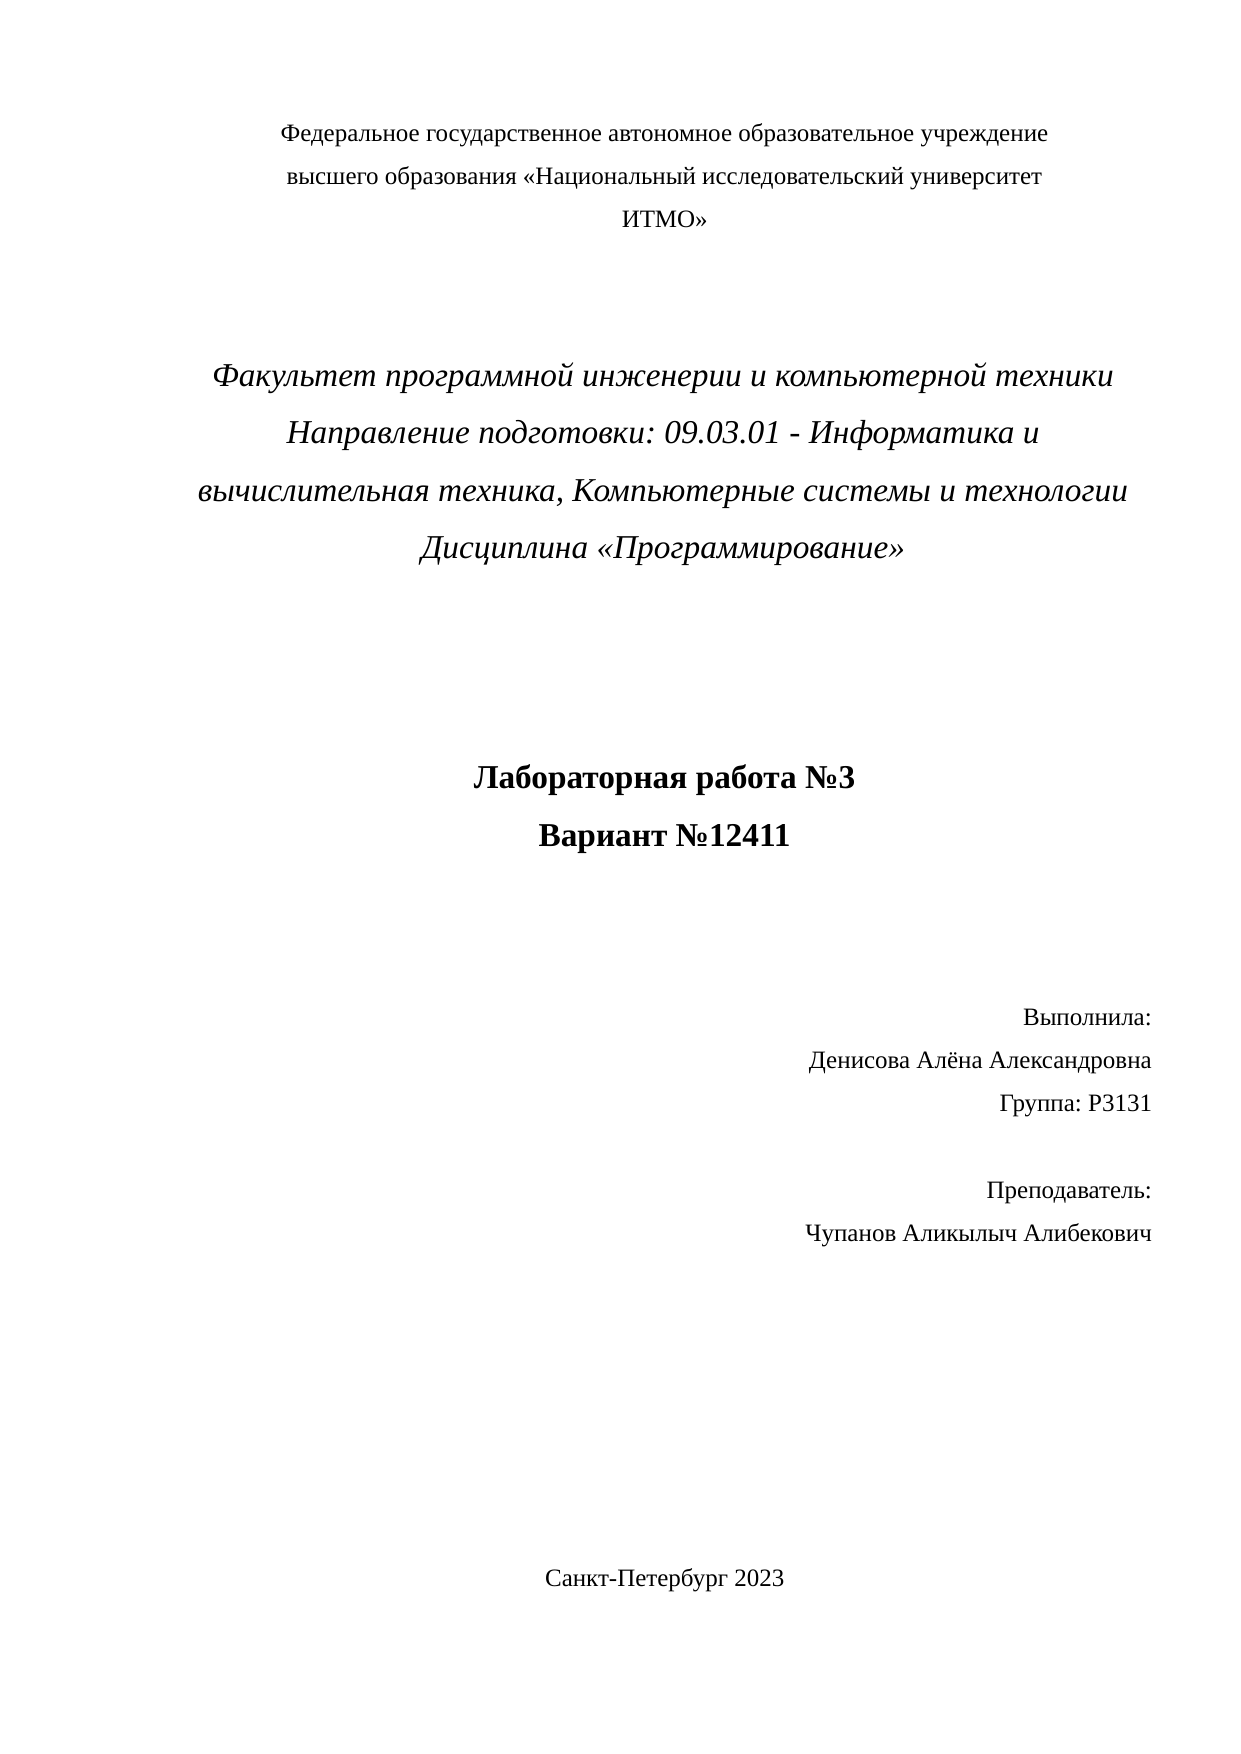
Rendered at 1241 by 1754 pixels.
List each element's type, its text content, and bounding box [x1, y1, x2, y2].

text высшего образования «Национальный исследовательский университет [177, 161, 1152, 190]
text Преподаватель: [177, 1175, 1152, 1203]
text ИТМО» [177, 204, 1152, 233]
text Направление подготовки: 09.03.01 - Информатика и вычислительная техника, Компьютерные системы и технологии [177, 413, 1152, 509]
text Дисциплина «Программирование» [177, 528, 1152, 566]
text Лабораторная работа №3 [177, 758, 1152, 796]
text Группа: Р3131 [177, 1088, 1152, 1117]
text Факультет программной инженерии и компьютерной техники [177, 355, 1152, 394]
text Вариант №12411 [177, 815, 1152, 854]
text Чупанов Аликылыч Алибекович [177, 1218, 1152, 1247]
text Федеральное государственное автономное образовательное учреждение [177, 118, 1152, 147]
text Выполнила: [177, 1002, 1152, 1031]
text Денисова Алёна Александровна [177, 1045, 1152, 1074]
text Санкт-Петербург 2023 [177, 1563, 1152, 1592]
